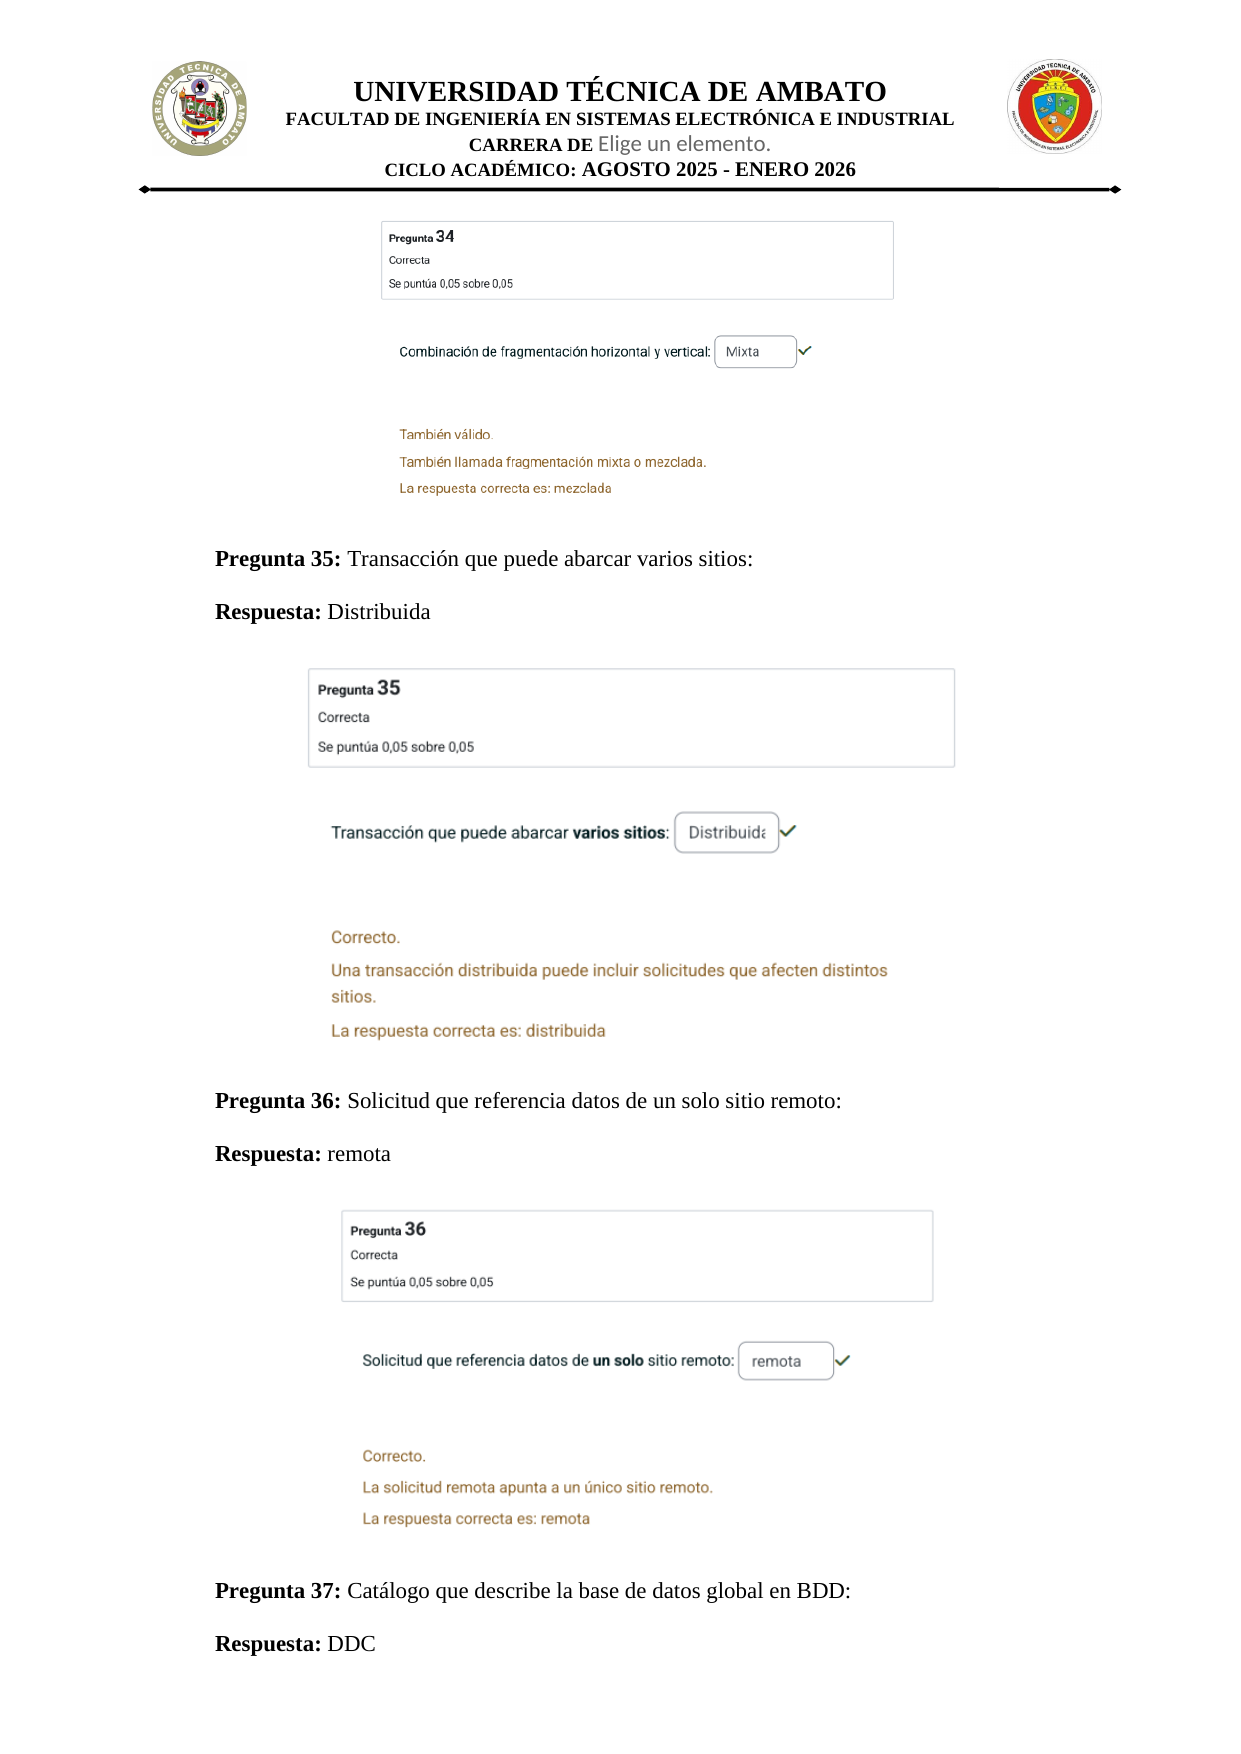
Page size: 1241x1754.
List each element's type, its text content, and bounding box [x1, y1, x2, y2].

picture [366, 209, 912, 519]
list Respuesta: Distribuida [215, 598, 1063, 624]
list Pregunta 35: Transacción que puede abarcar varios sitios: [215, 545, 1063, 572]
picture [300, 650, 977, 1061]
list Respuesta: remota [215, 1140, 1063, 1166]
list Pregunta 36: Solicitud que referencia datos de un solo sitio remoto: [215, 1087, 1063, 1113]
list Respuesta: DDC [215, 1630, 1063, 1656]
picture [1007, 59, 1102, 154]
picture [152, 61, 247, 156]
picture [333, 1192, 945, 1551]
list Pregunta 37: Catálogo que describe la base de datos global en BDD: [215, 1577, 1063, 1604]
